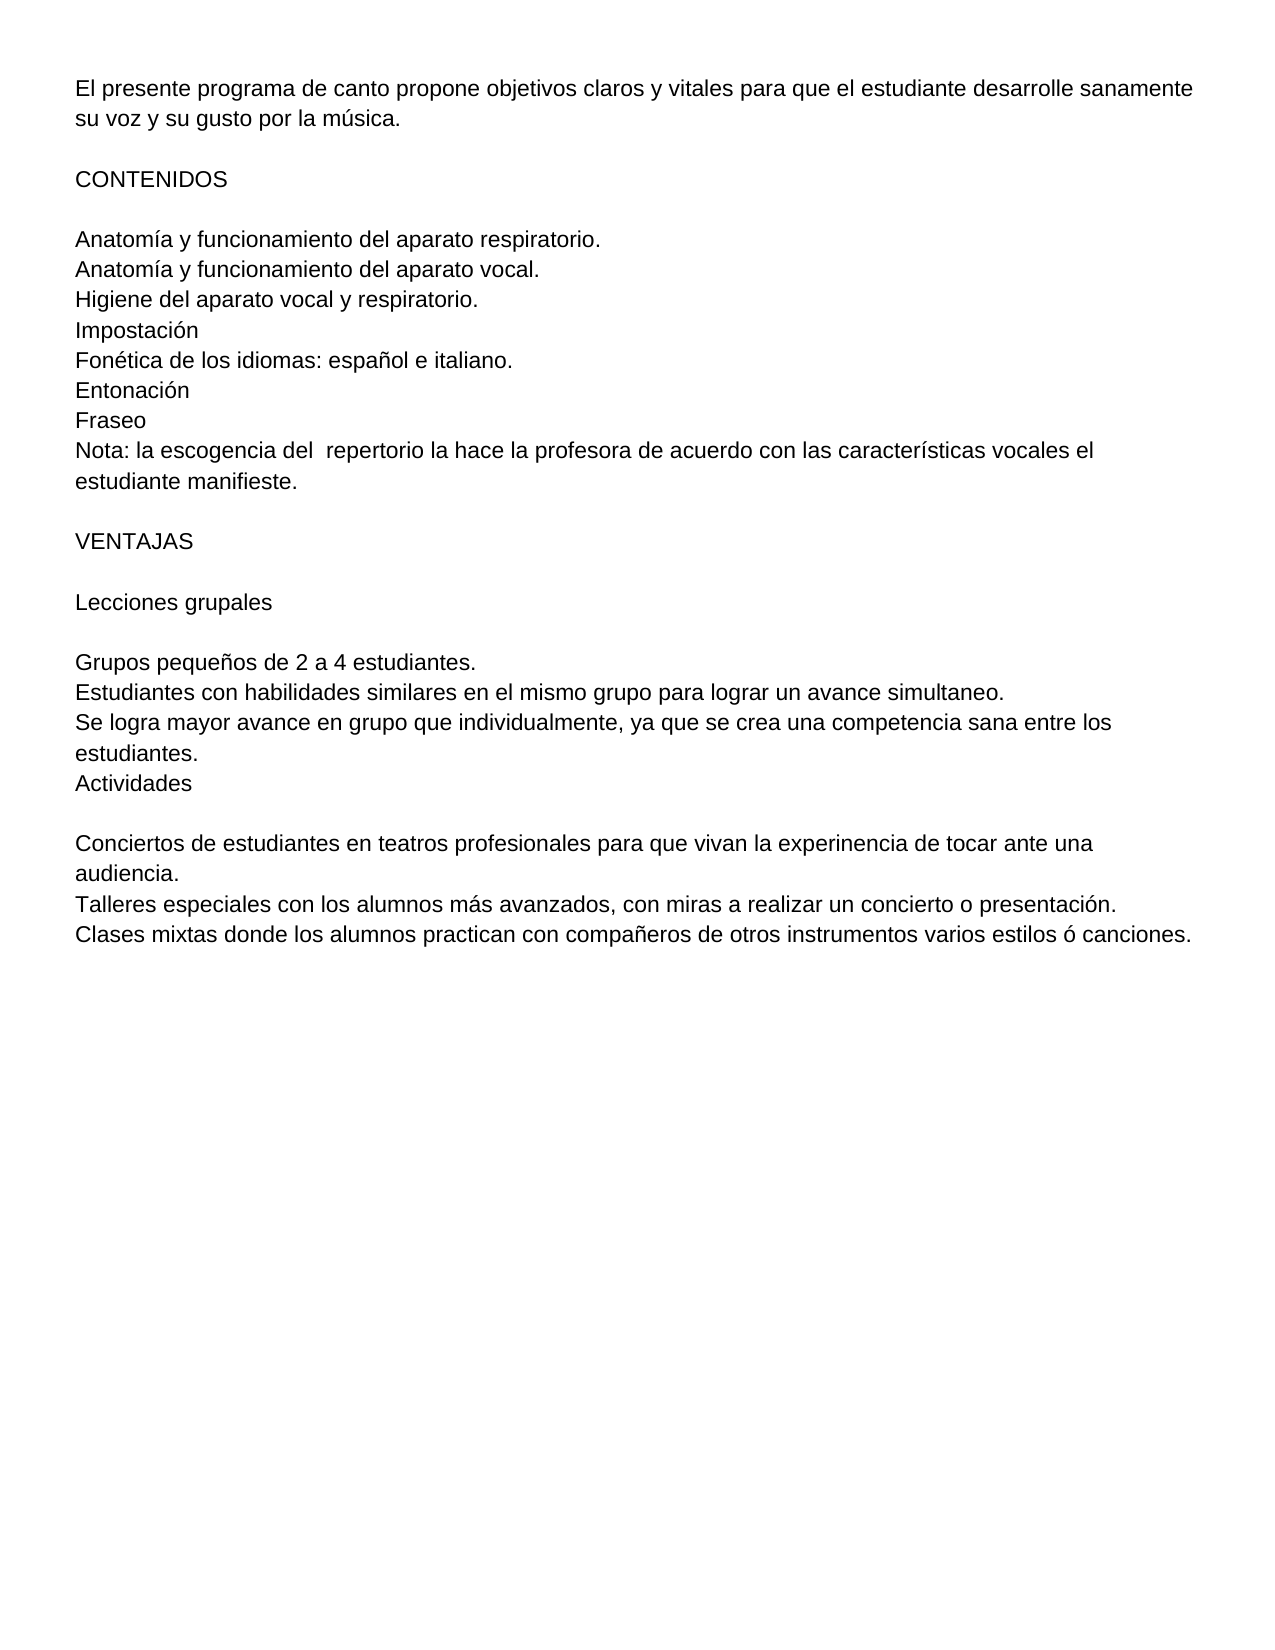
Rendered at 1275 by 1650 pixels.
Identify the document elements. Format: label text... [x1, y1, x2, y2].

text Anatomía y funcionamiento del aparato vocal. [75, 256, 1200, 283]
text Actividades [75, 770, 1200, 796]
text Anatomía y funcionamiento del aparato respiratorio. [75, 226, 1200, 252]
text Lecciones grupales [75, 588, 1200, 615]
text Higiene del aparato vocal y respiratorio. [75, 286, 1200, 313]
text CONTENIDOS [75, 166, 1200, 192]
text Fraseo [75, 407, 1200, 434]
text Impostación [75, 317, 1200, 343]
text Se logra mayor avance en grupo que individualmente, ya que se crea una competencia sana entre los estudiantes. [75, 709, 1200, 766]
text Talleres especiales con los alumnos más avanzados, con miras a realizar un concierto o presentación. [75, 891, 1200, 917]
text Nota: la escogencia del repertorio la hace la profesora de acuerdo con las características vocales el estudiante manifieste. [75, 437, 1200, 494]
text Fonética de los idiomas: español e italiano. [75, 347, 1200, 373]
text Entonación [75, 377, 1200, 403]
text Estudiantes con habilidades similares en el mismo grupo para lograr un avance simultaneo. [75, 679, 1200, 706]
text VENTAJAS [75, 528, 1200, 554]
text Clases mixtas donde los alumnos practican con compañeros de otros instrumentos varios estilos ó canciones. [75, 921, 1200, 947]
text Conciertos de estudiantes en teatros profesionales para que vivan la experinencia de tocar ante una audiencia. [75, 830, 1200, 887]
text Grupos pequeños de 2 a 4 estudiantes. [75, 649, 1200, 675]
text El presente programa de canto propone objetivos claros y vitales para que el estudiante desarrolle sanamente su voz y su gusto por la música. [75, 75, 1200, 132]
